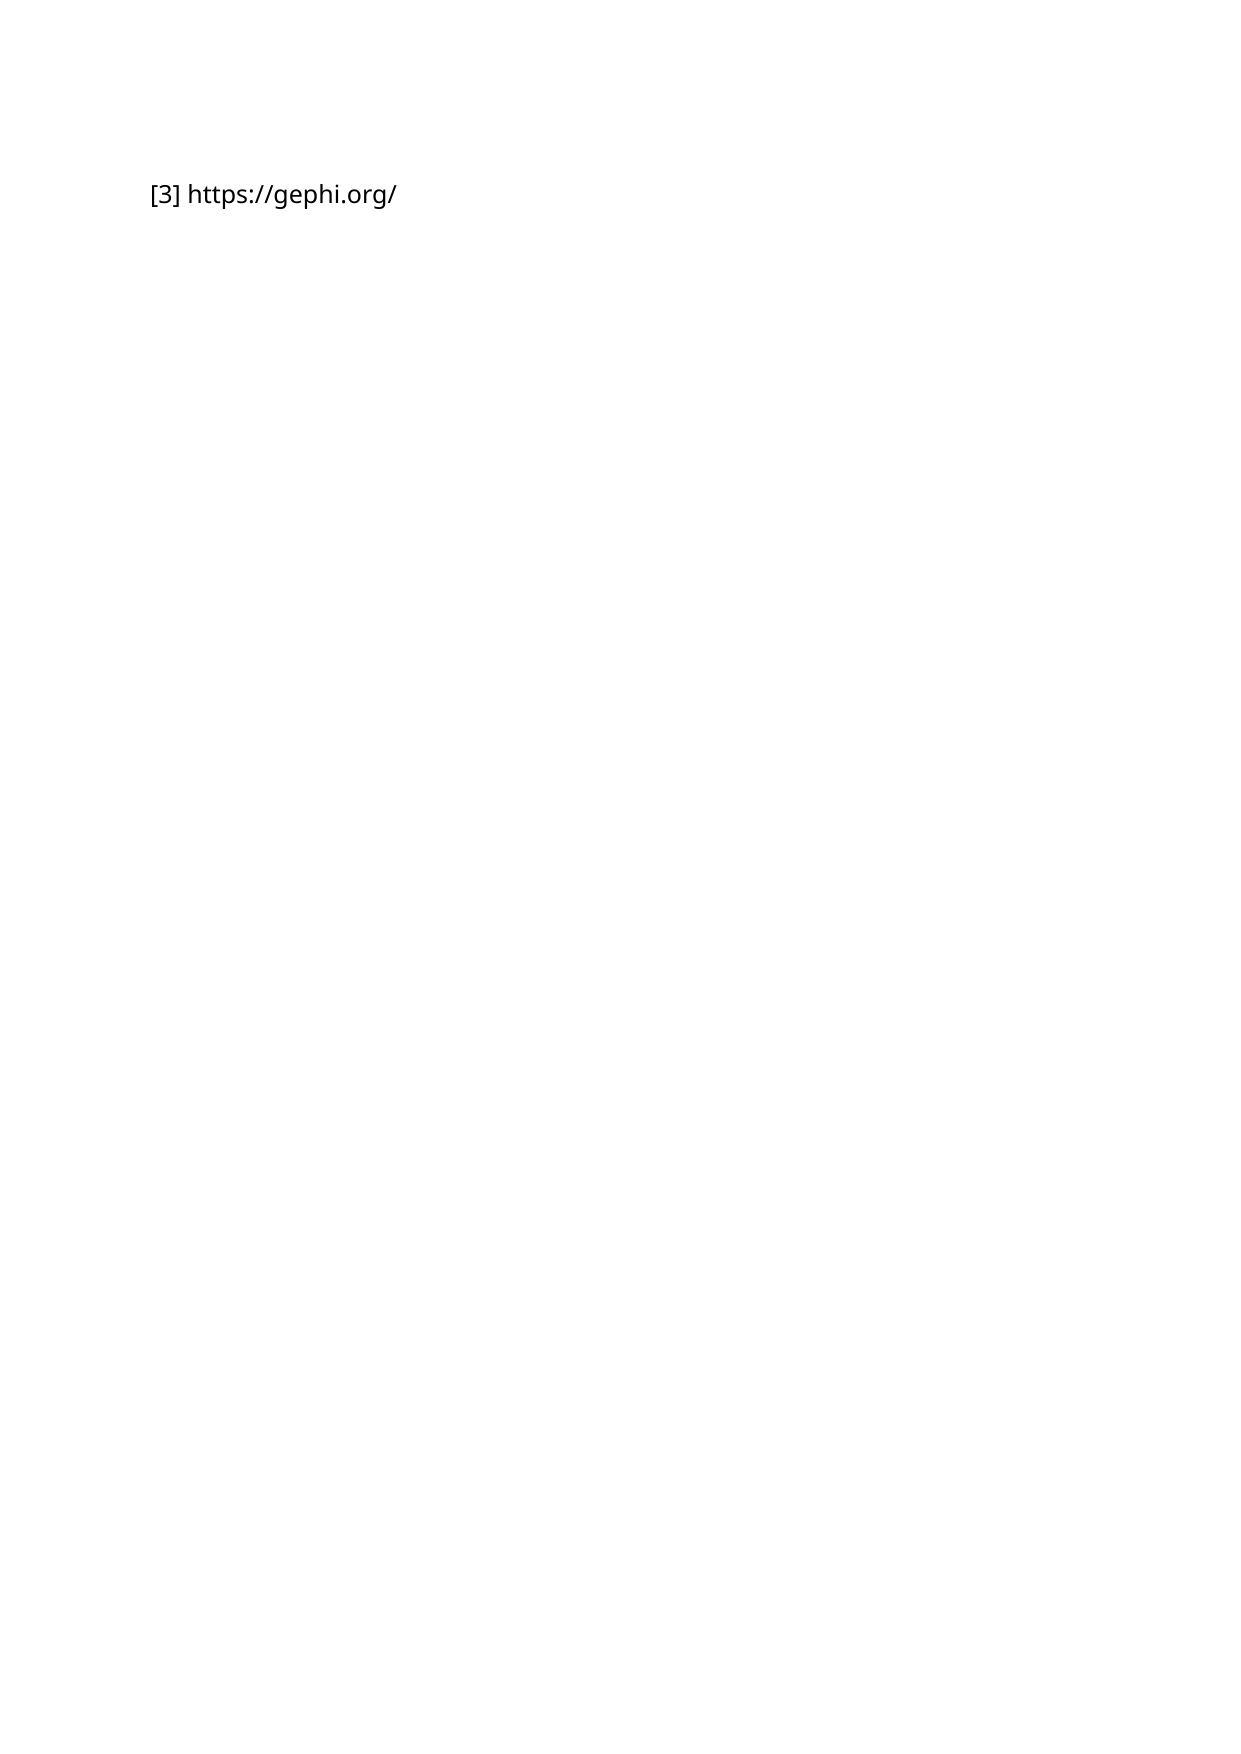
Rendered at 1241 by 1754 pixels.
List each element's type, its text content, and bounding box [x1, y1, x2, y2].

text [3] https://gephi.org/ [150, 177, 1090, 211]
